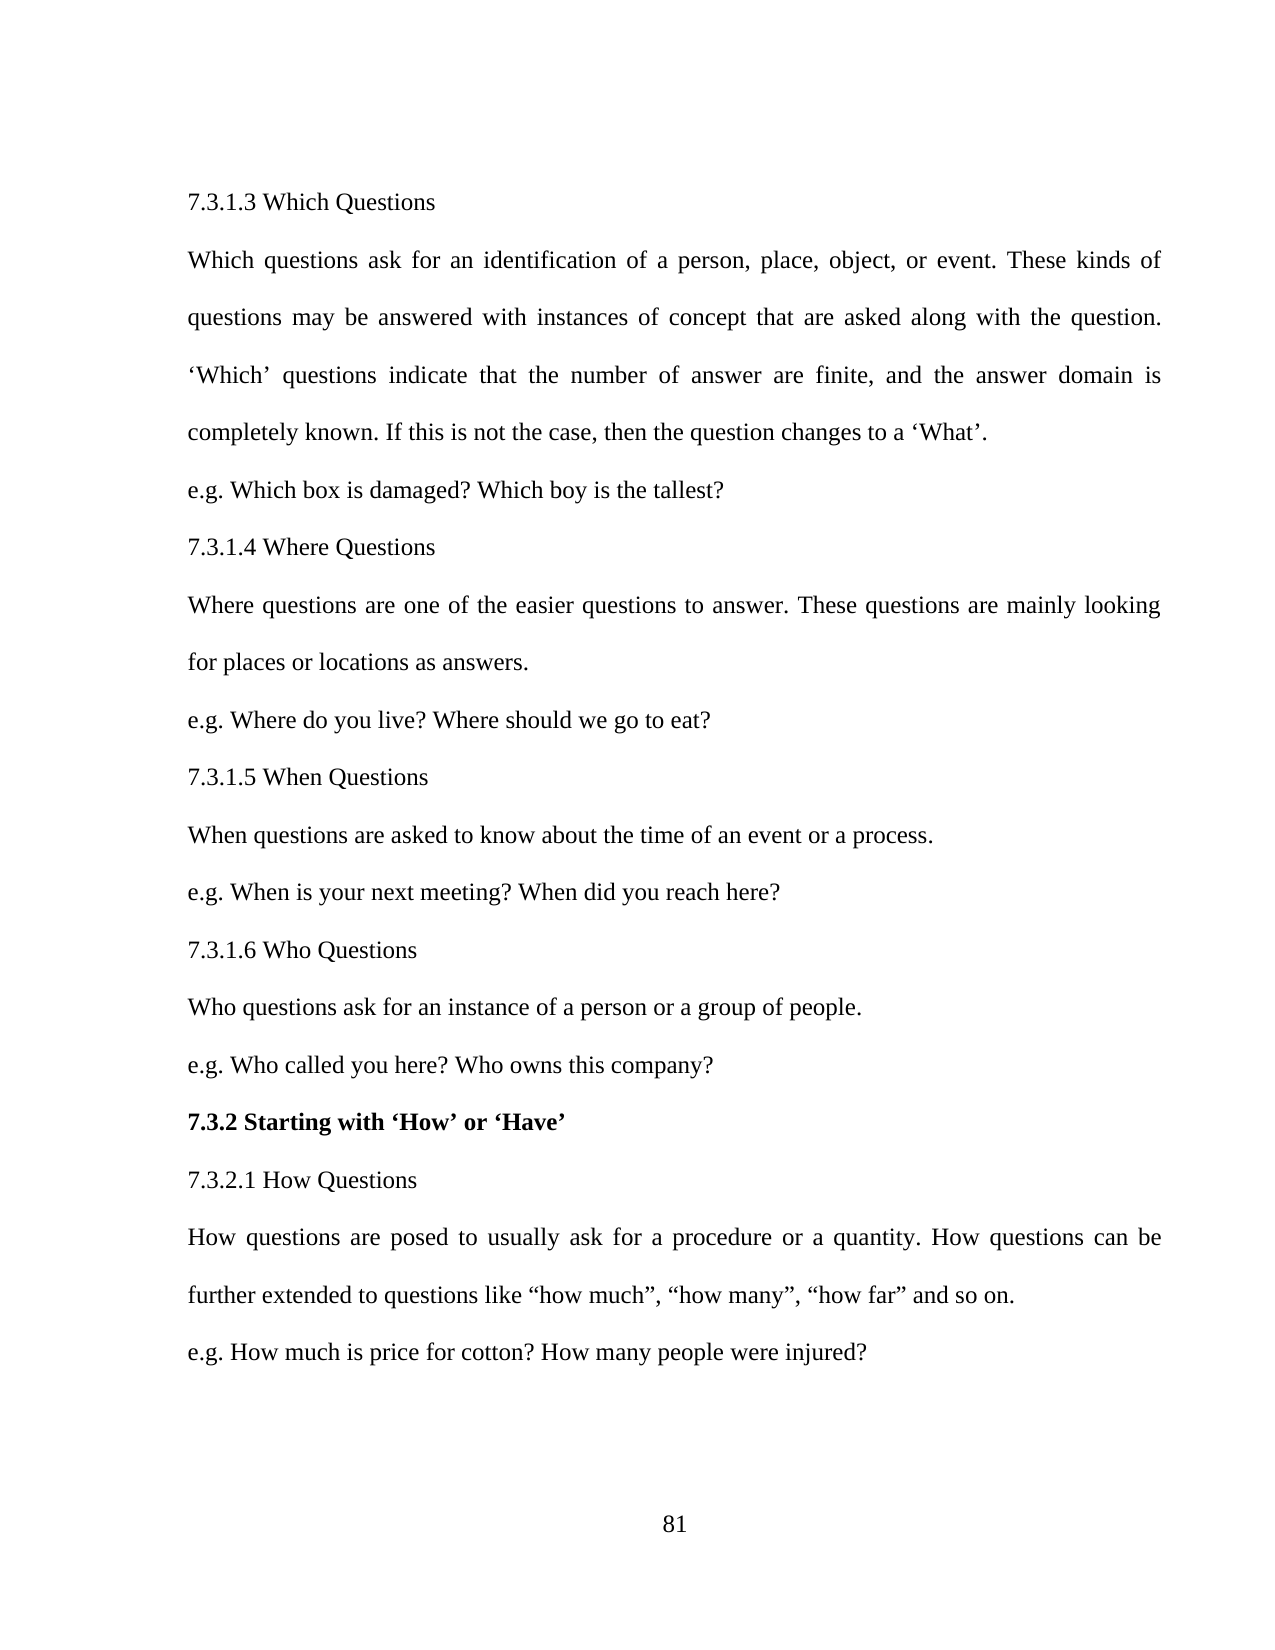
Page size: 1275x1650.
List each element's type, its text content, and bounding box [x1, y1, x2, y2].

text 7.3.2.1 How Questions [187, 1165, 1162, 1194]
text e.g. Who called you here? Who owns this company? [187, 1050, 1162, 1079]
text 7.3.1.6 Who Questions [187, 935, 1162, 964]
text 7.3.1.3 Which Questions [187, 187, 1162, 216]
text 7.3.1.4 Where Questions [187, 532, 1162, 561]
text Which questions ask for an identification of a person, place, object, or event. These kinds of questions may be answered with instances of concept that are asked along with the question. ‘Which’ questions indicate that the number of answer are finite, and the answer domain is completely known. If this is not the case, then the question changes to a ‘What’. [187, 245, 1162, 446]
text How questions are posed to usually ask for a procedure or a quantity. How questions can be further extended to questions like “how much”, “how many”, “how far” and so on. [187, 1222, 1162, 1309]
text e.g. How much is price for cotton? How many people were injured? [187, 1337, 1162, 1366]
text When questions are asked to know about the time of an event or a process. [187, 820, 1162, 849]
text e.g. When is your next meeting? When did you reach here? [187, 877, 1162, 906]
text 7.3.2 Starting with ‘How’ or ‘Have’ [187, 1107, 1162, 1136]
text Where questions are one of the easier questions to answer. These questions are mainly looking for places or locations as answers. [187, 590, 1162, 676]
text e.g. Where do you live? Where should we go to eat? [187, 705, 1162, 734]
text e.g. Which box is damaged? Which boy is the tallest? [187, 475, 1162, 504]
text 7.3.1.5 When Questions [187, 762, 1162, 791]
text Who questions ask for an instance of a person or a group of people. [187, 992, 1162, 1021]
